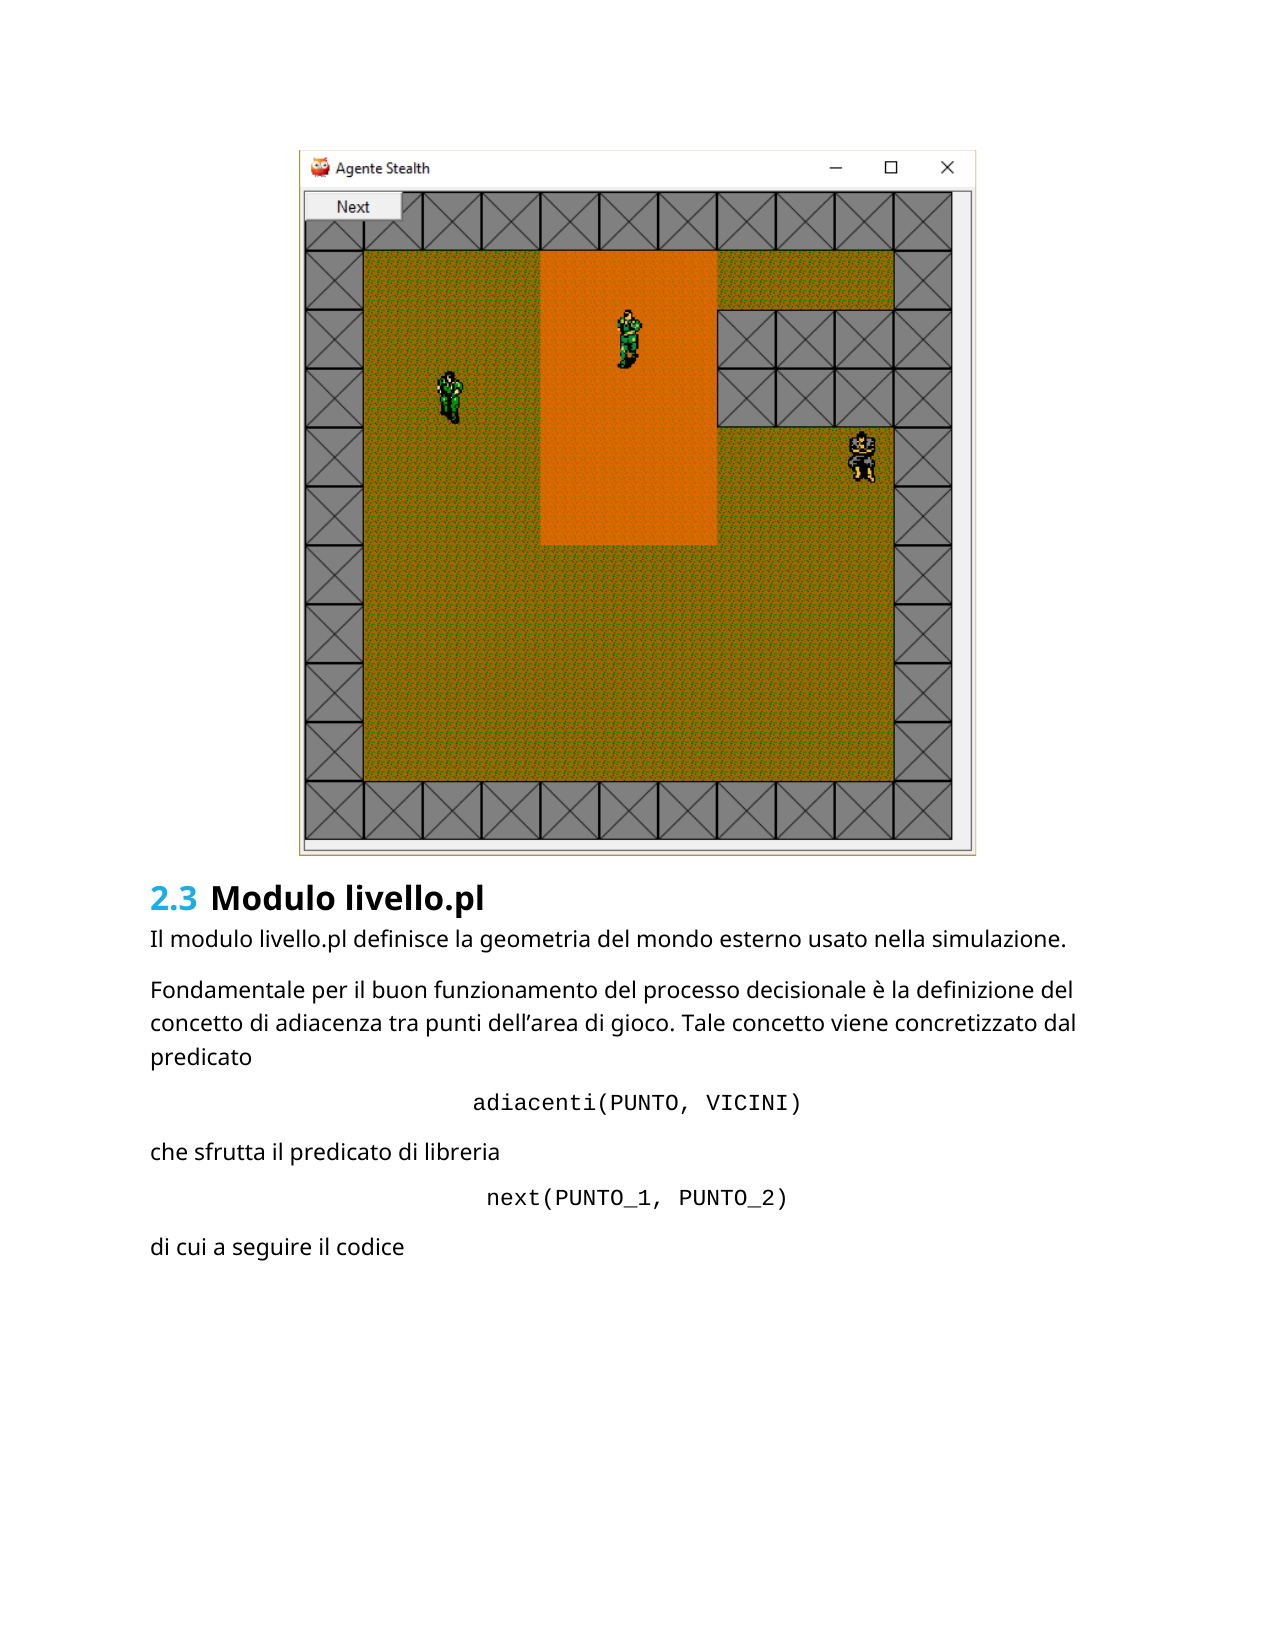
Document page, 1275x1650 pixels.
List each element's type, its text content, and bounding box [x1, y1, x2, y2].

subtitle Modulo livello.pl [150, 874, 1125, 920]
text Il modulo livello.pl definisce la geometria del mondo esterno usato nella simulazione. [150, 923, 1125, 954]
text che sfrutta il predicato di libreria [150, 1136, 1125, 1167]
picture [299, 150, 977, 856]
text next(PUNTO_1, PUNTO_2) [150, 1187, 1125, 1212]
text Fondamentale per il buon funzionamento del processo decisionale è la definizione del concetto di adiacenza tra punti dell’area di gioco. Tale concetto viene concretizzato dal predicato [150, 974, 1125, 1072]
text di cui a seguire il codice [150, 1231, 1125, 1262]
text adiacenti(PUNTO, VICINI) [150, 1092, 1125, 1117]
